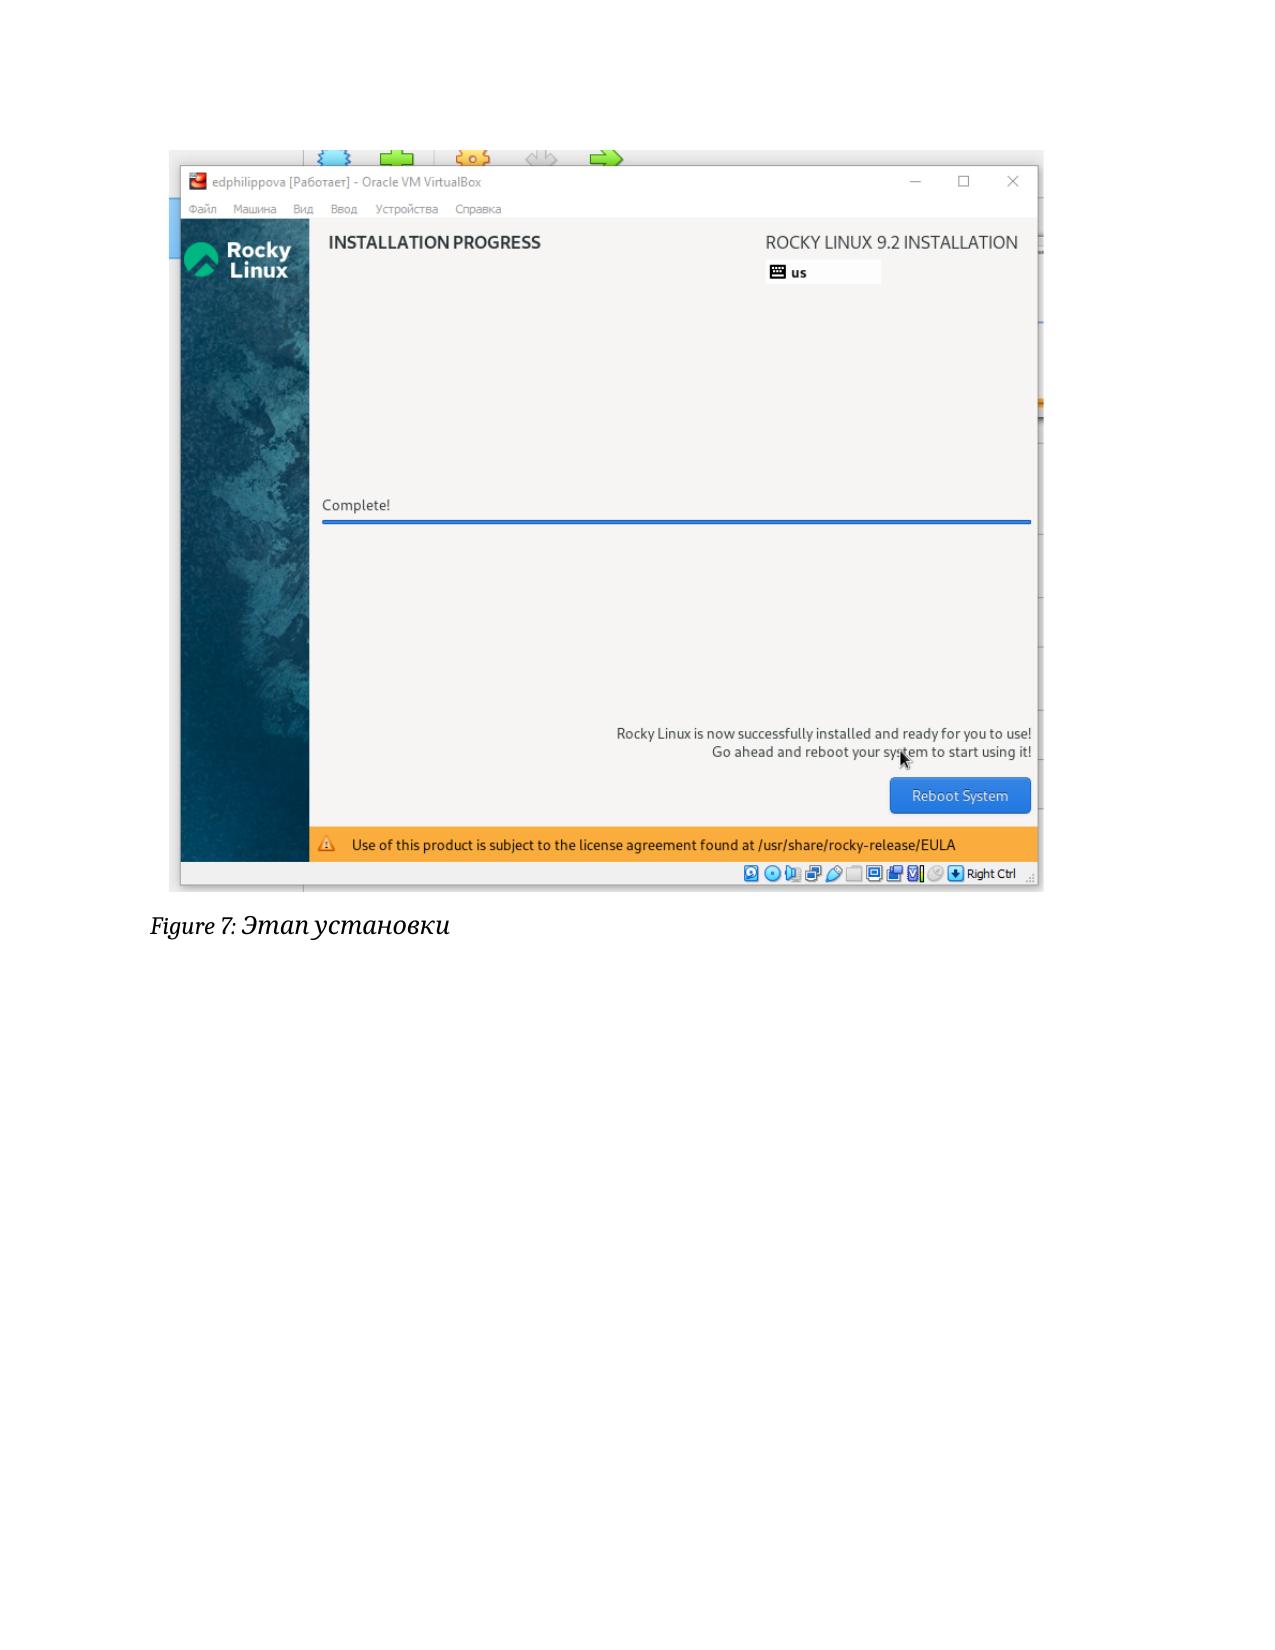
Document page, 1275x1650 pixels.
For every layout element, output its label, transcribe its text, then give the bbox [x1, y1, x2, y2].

text Figure 7: Этап установки [150, 912, 1125, 941]
picture [168, 150, 1044, 892]
